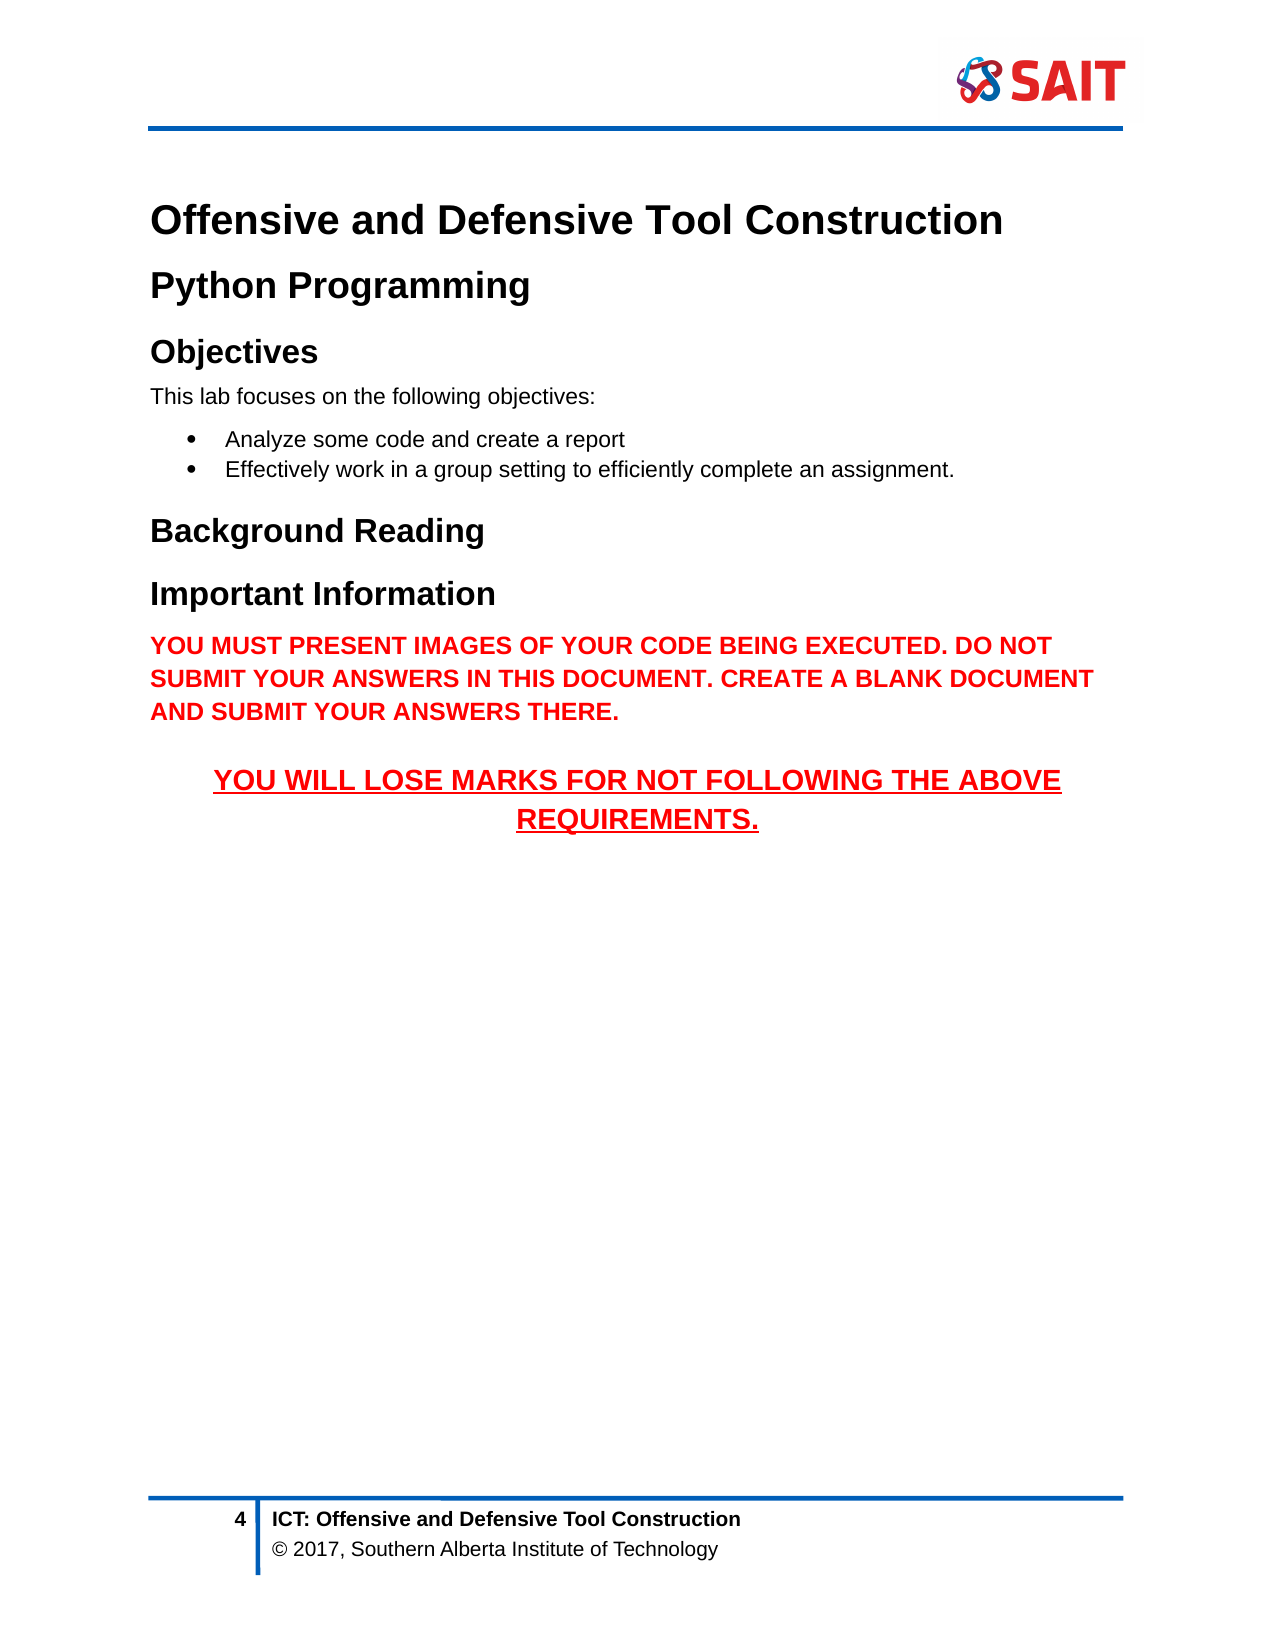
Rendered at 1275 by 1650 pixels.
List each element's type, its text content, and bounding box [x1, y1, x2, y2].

picture [937, 37, 1145, 123]
list Analyze some code and create a report [187, 426, 1125, 452]
text YOU WILL LOSE MARKS FOR NOT FOLLOWING THE ABOVE REQUIREMENTS. [150, 763, 1125, 835]
list Effectively work in a group setting to efficiently complete an assignment. [187, 456, 1125, 482]
text YOU MUST PRESENT IMAGES OF YOUR CODE BEING EXECUTED. DO NOT SUBMIT YOUR ANSWERS IN THIS DOCUMENT. CREATE A BLANK DOCUMENT AND SUBMIT YOUR ANSWERS THERE. [150, 631, 1125, 726]
subtitle Important Information [150, 574, 1125, 613]
subtitle Background Reading [150, 511, 1125, 549]
title Python Programming [150, 264, 1125, 307]
subtitle Objectives [150, 332, 1125, 370]
text This lab focuses on the following objectives: [150, 383, 1125, 409]
text Offensive and Defensive Tool Construction [150, 195, 1125, 243]
